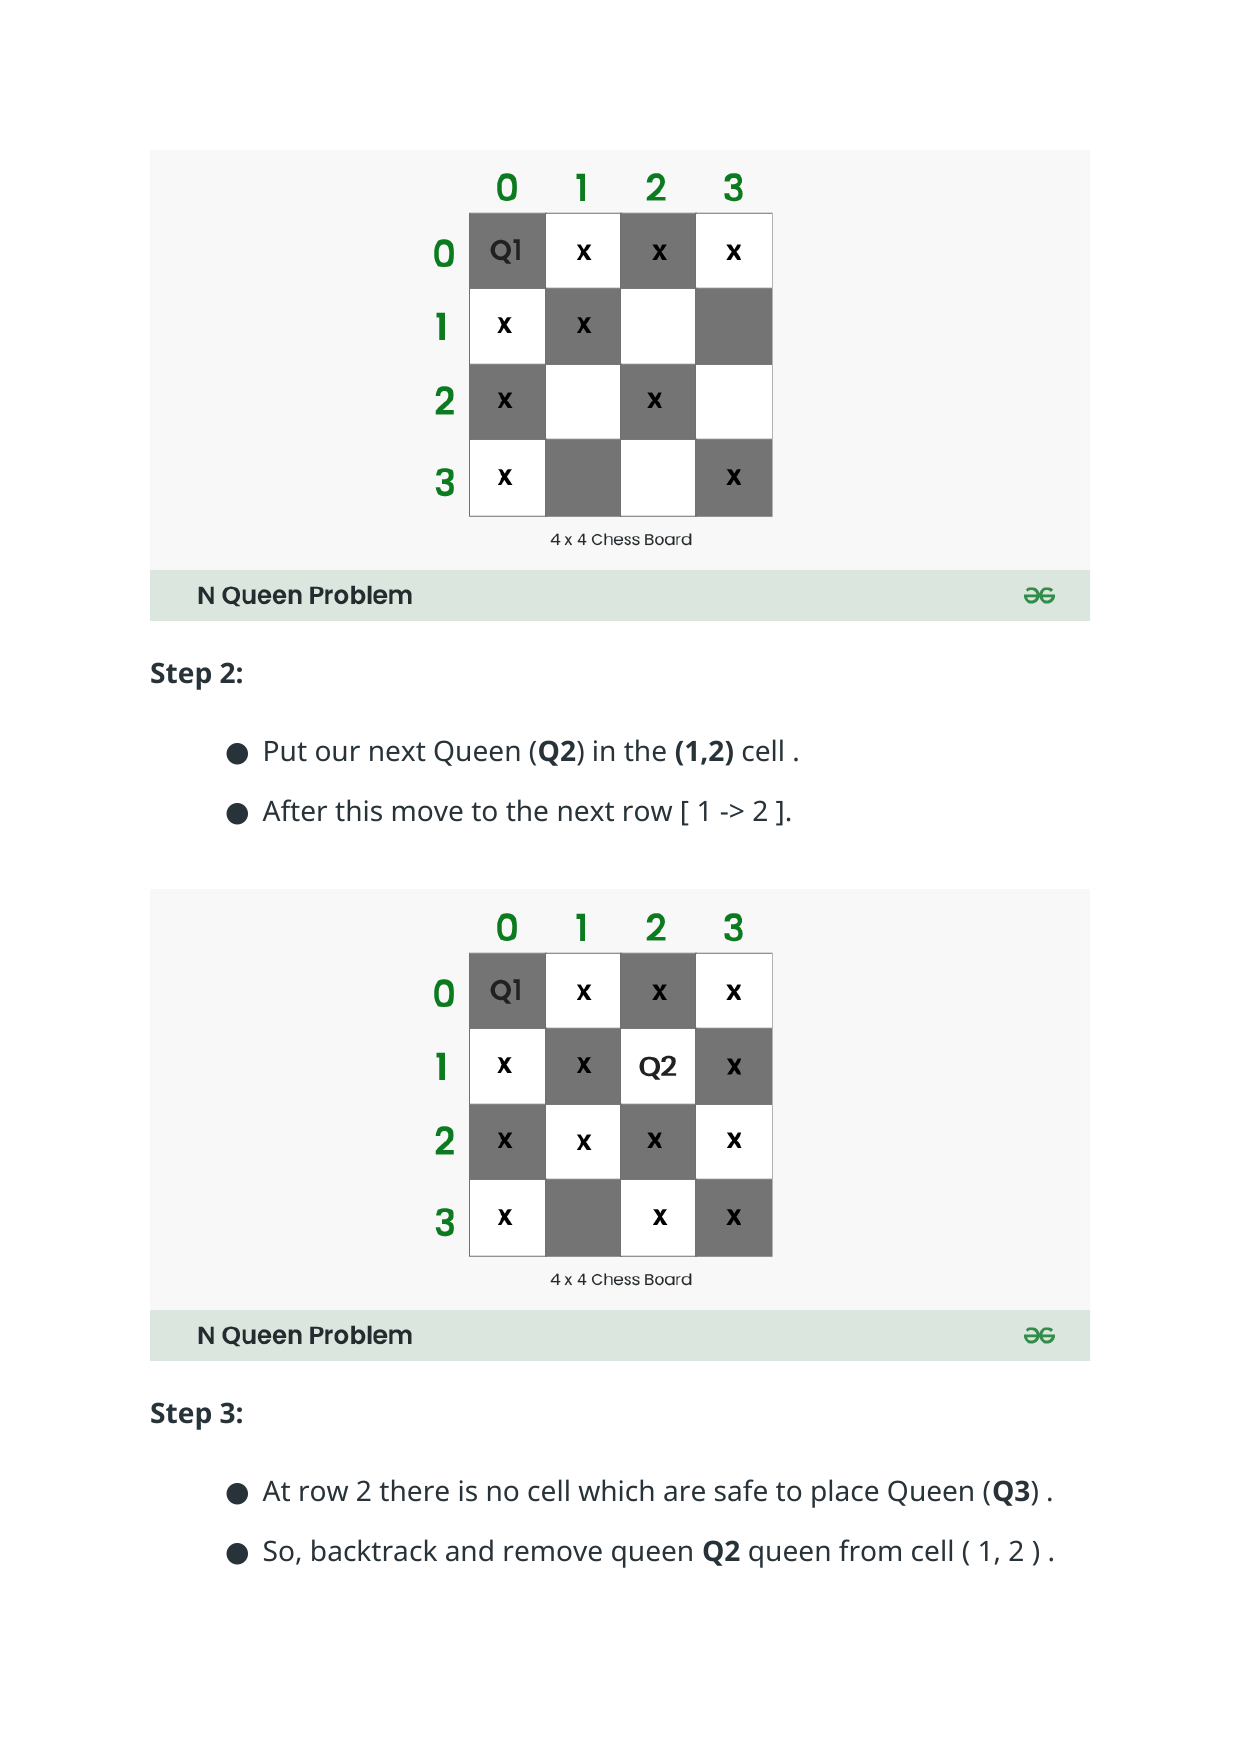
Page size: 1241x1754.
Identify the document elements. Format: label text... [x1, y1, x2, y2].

picture [150, 150, 1091, 621]
text Step 2: [150, 653, 1090, 692]
list So, backtrack and remove queen Q2 queen from cell ( 1, 2 ) . [225, 1531, 1090, 1570]
list At row 2 there is no cell which are safe to place Queen (Q3) . [225, 1471, 1090, 1509]
picture [150, 889, 1091, 1361]
text Step 3: [150, 1393, 1090, 1431]
list After this move to the next row [ 1 -> 2 ]. [225, 792, 1090, 830]
list Put our next Queen (Q2) in the (1,2) cell . [225, 731, 1090, 769]
